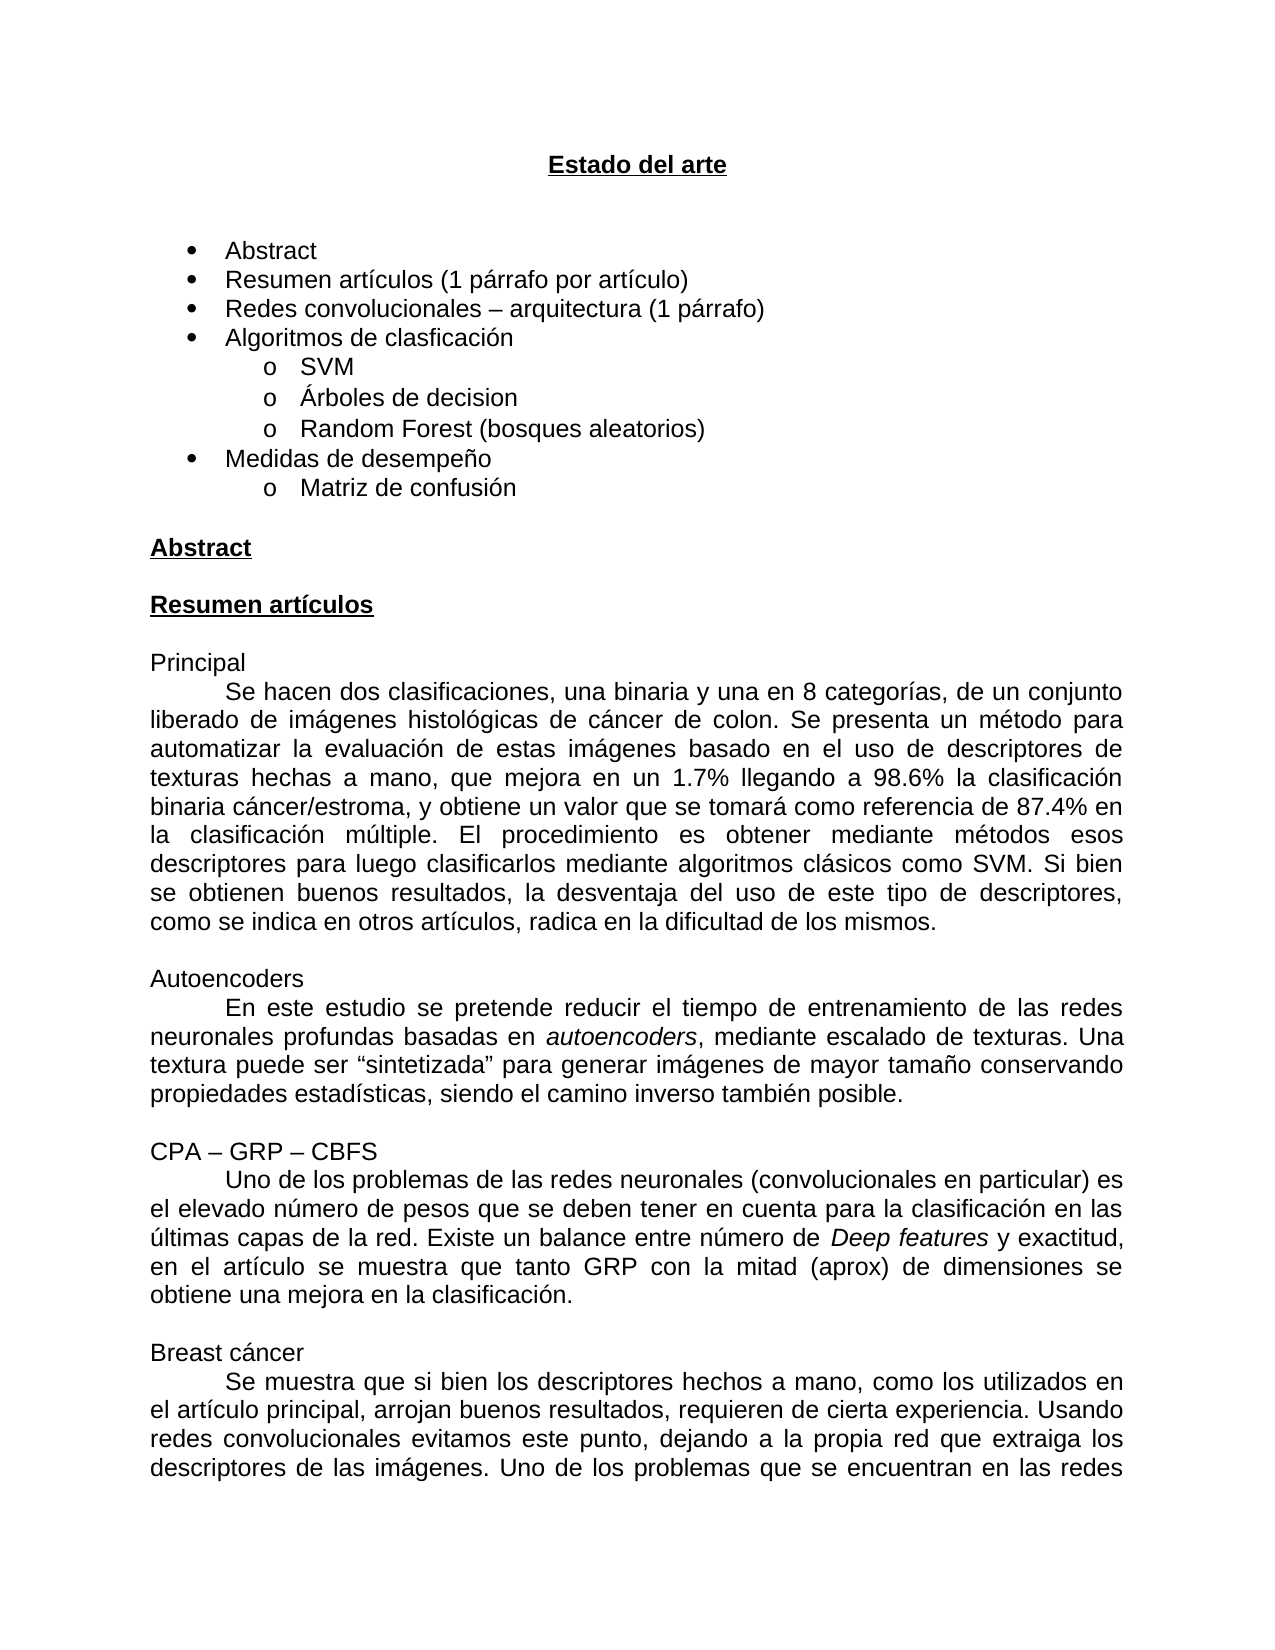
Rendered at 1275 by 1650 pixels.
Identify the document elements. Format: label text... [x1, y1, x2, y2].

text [150, 1367, 1125, 1482]
list Algoritmos de clasficación [187, 323, 1125, 352]
list Medidas de desempeño [187, 444, 1125, 473]
list Árboles de decision [262, 383, 1125, 413]
list Resumen artículos (1 párrafo por artículo) [187, 265, 1125, 294]
text Resumen artículos [150, 591, 1125, 619]
text En este estudio se pretende reducir el tiempo de entrenamiento de las redes neuronales profundas basadas en autoencoders, mediante escalado de texturas. Una textura puede ser “sintetizada” para generar imágenes de mayor tamaño conservando propiedades estadísticas, siendo el camino inverso también posible. [150, 993, 1125, 1108]
text Abstract [150, 533, 1125, 562]
text Breast cáncer [150, 1338, 1125, 1367]
list Matriz de confusión [262, 473, 1125, 504]
text Se hacen dos clasificaciones, una binaria y una en 8 categorías, de un conjunto liberado de imágenes histológicas de cáncer de colon. Se presenta un método para automatizar la evaluación de estas imágenes basado en el uso de descriptores de texturas hechas a mano, que mejora en un 1.7% llegando a 98.6% la clasificación binaria cáncer/estroma, y obtiene un valor que se tomará como referencia de 87.4% en la clasificación múltiple. El procedimiento es obtener mediante métodos esos descriptores para luego clasificarlos mediante algoritmos clásicos como SVM. Si bien se obtienen buenos resultados, la desventaja del uso de este tipo de descriptores, como se indica en otros artículos, radica en la dificultad de los mismos. [150, 677, 1125, 936]
text Estado del arte [150, 150, 1125, 179]
text CPA – GRP – CBFS [150, 1137, 1125, 1166]
list Random Forest (bosques aleatorios) [262, 413, 1125, 444]
text Principal [150, 648, 1125, 677]
text Autoencoders [150, 964, 1125, 993]
list Redes convolucionales – arquitectura (1 párrafo) [187, 294, 1125, 323]
text Uno de los problemas de las redes neuronales (convolucionales en particular) es el elevado número de pesos que se deben tener en cuenta para la clasificación en las últimas capas de la red. Existe un balance entre número de Deep features y exactitud, en el artículo se muestra que tanto GRP con la mitad (aprox) de dimensiones se obtiene una mejora en la clasificación. [150, 1166, 1125, 1309]
list Abstract [187, 236, 1125, 265]
list SVM [262, 352, 1125, 383]
